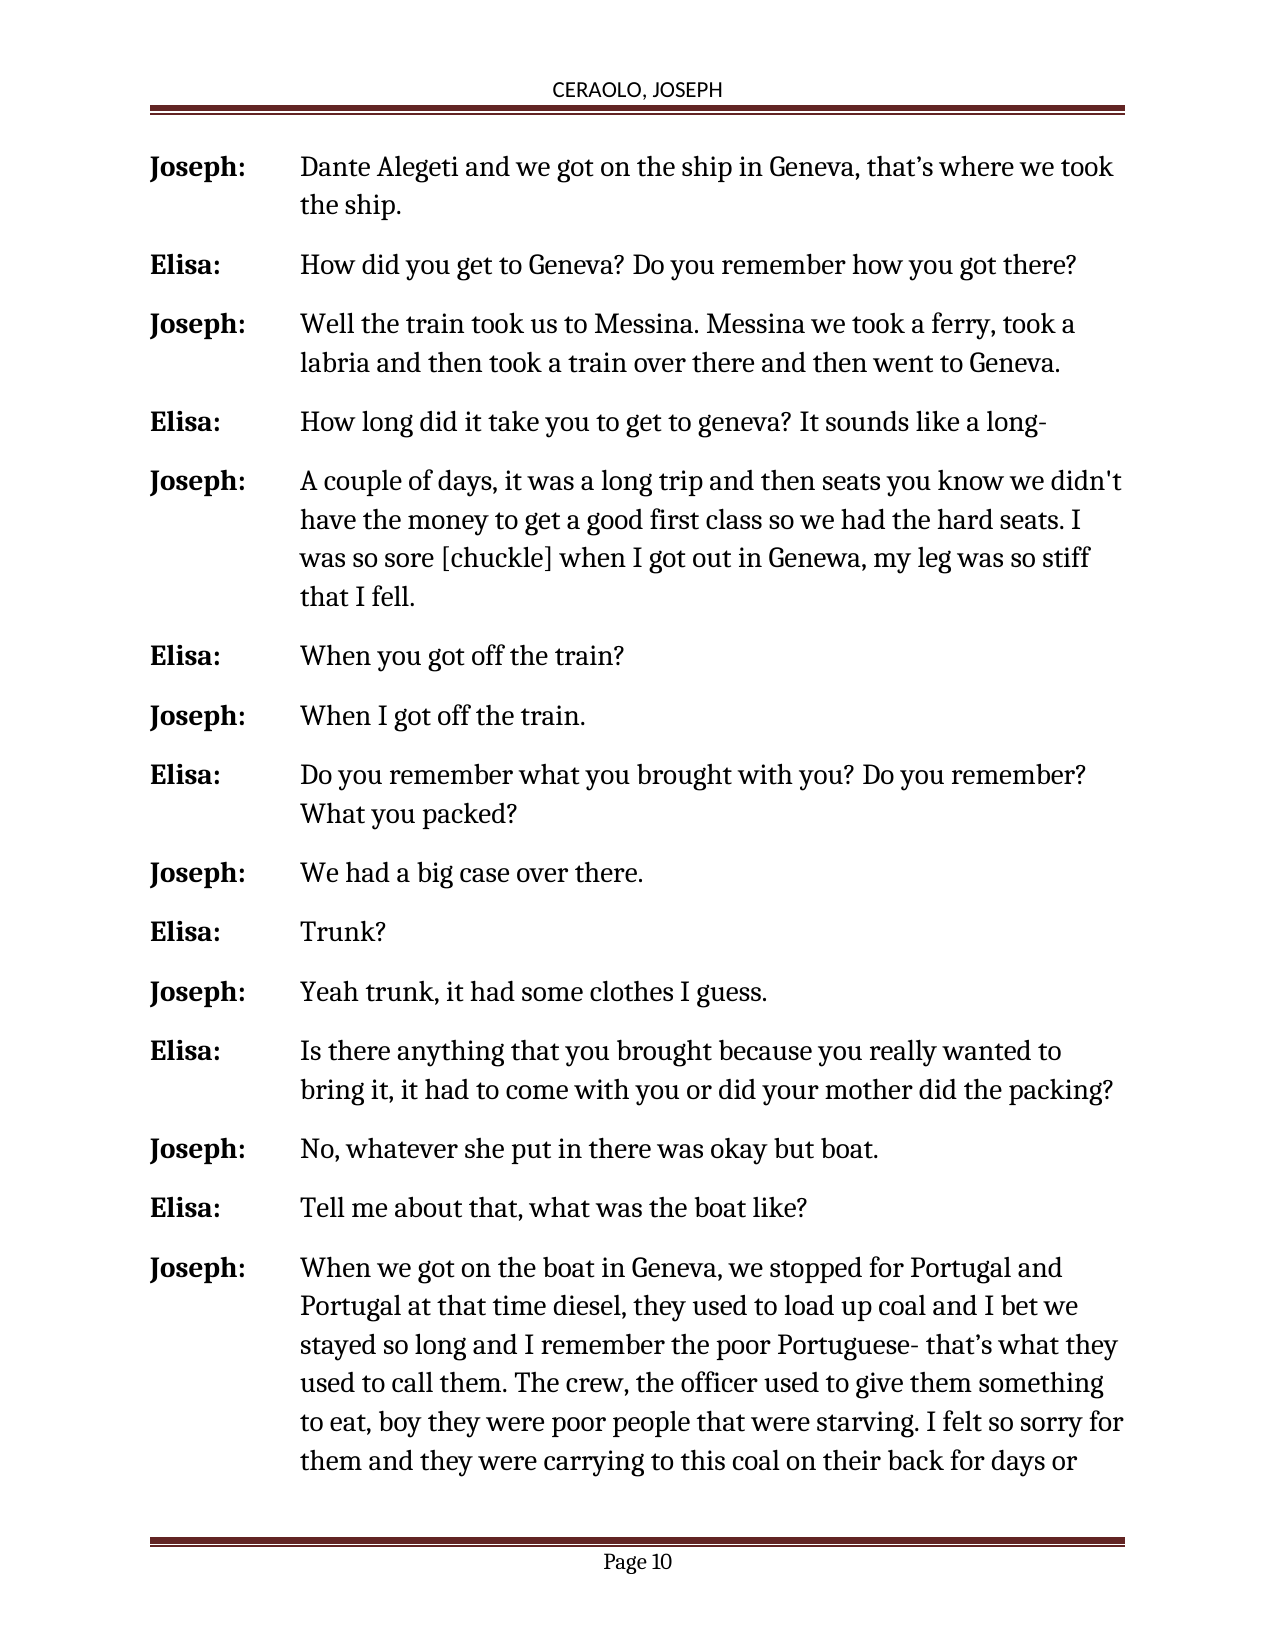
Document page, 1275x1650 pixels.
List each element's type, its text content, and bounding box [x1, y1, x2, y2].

text Joseph: When I got off the train. [150, 699, 1125, 732]
text Elisa: How did you get to Geneva? Do you remember how you got there? [150, 248, 1125, 281]
text Elisa: When you got off the train? [150, 639, 1125, 673]
text Joseph: A couple of days, it was a long trip and then seats you know we didn't have the money to get a good first class so we had the hard seats. I was so sore [chuckle] when I got out in Genewa, my leg was so stiff that I fell. [150, 464, 1125, 614]
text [150, 1251, 1125, 1477]
text Elisa: How long did it take you to get to geneva? It sounds like a long- [150, 405, 1125, 439]
text Joseph: We had a big case over there. [150, 856, 1125, 890]
text Joseph: Well the train took us to Messina. Messina we took a ferry, took a labria and then took a train over there and then went to Geneva. [150, 307, 1125, 379]
text Joseph: Yeah trunk, it had some clothes I guess. [150, 975, 1125, 1008]
text Joseph: No, whatever she put in there was okay but boat. [150, 1132, 1125, 1166]
text Elisa: Do you remember what you brought with you? Do you remember? What you packed? [150, 758, 1125, 830]
text Elisa: Trunk? [150, 916, 1125, 949]
text Elisa: Tell me about that, what was the boat like? [150, 1192, 1125, 1225]
text Elisa: Is there anything that you brought because you really wanted to bring it, it had to come with you or did your mother did the packing? [150, 1034, 1125, 1106]
text Joseph: Dante Alegeti and we got on the ship in Geneva, that’s where we took the ship. [150, 150, 1125, 222]
